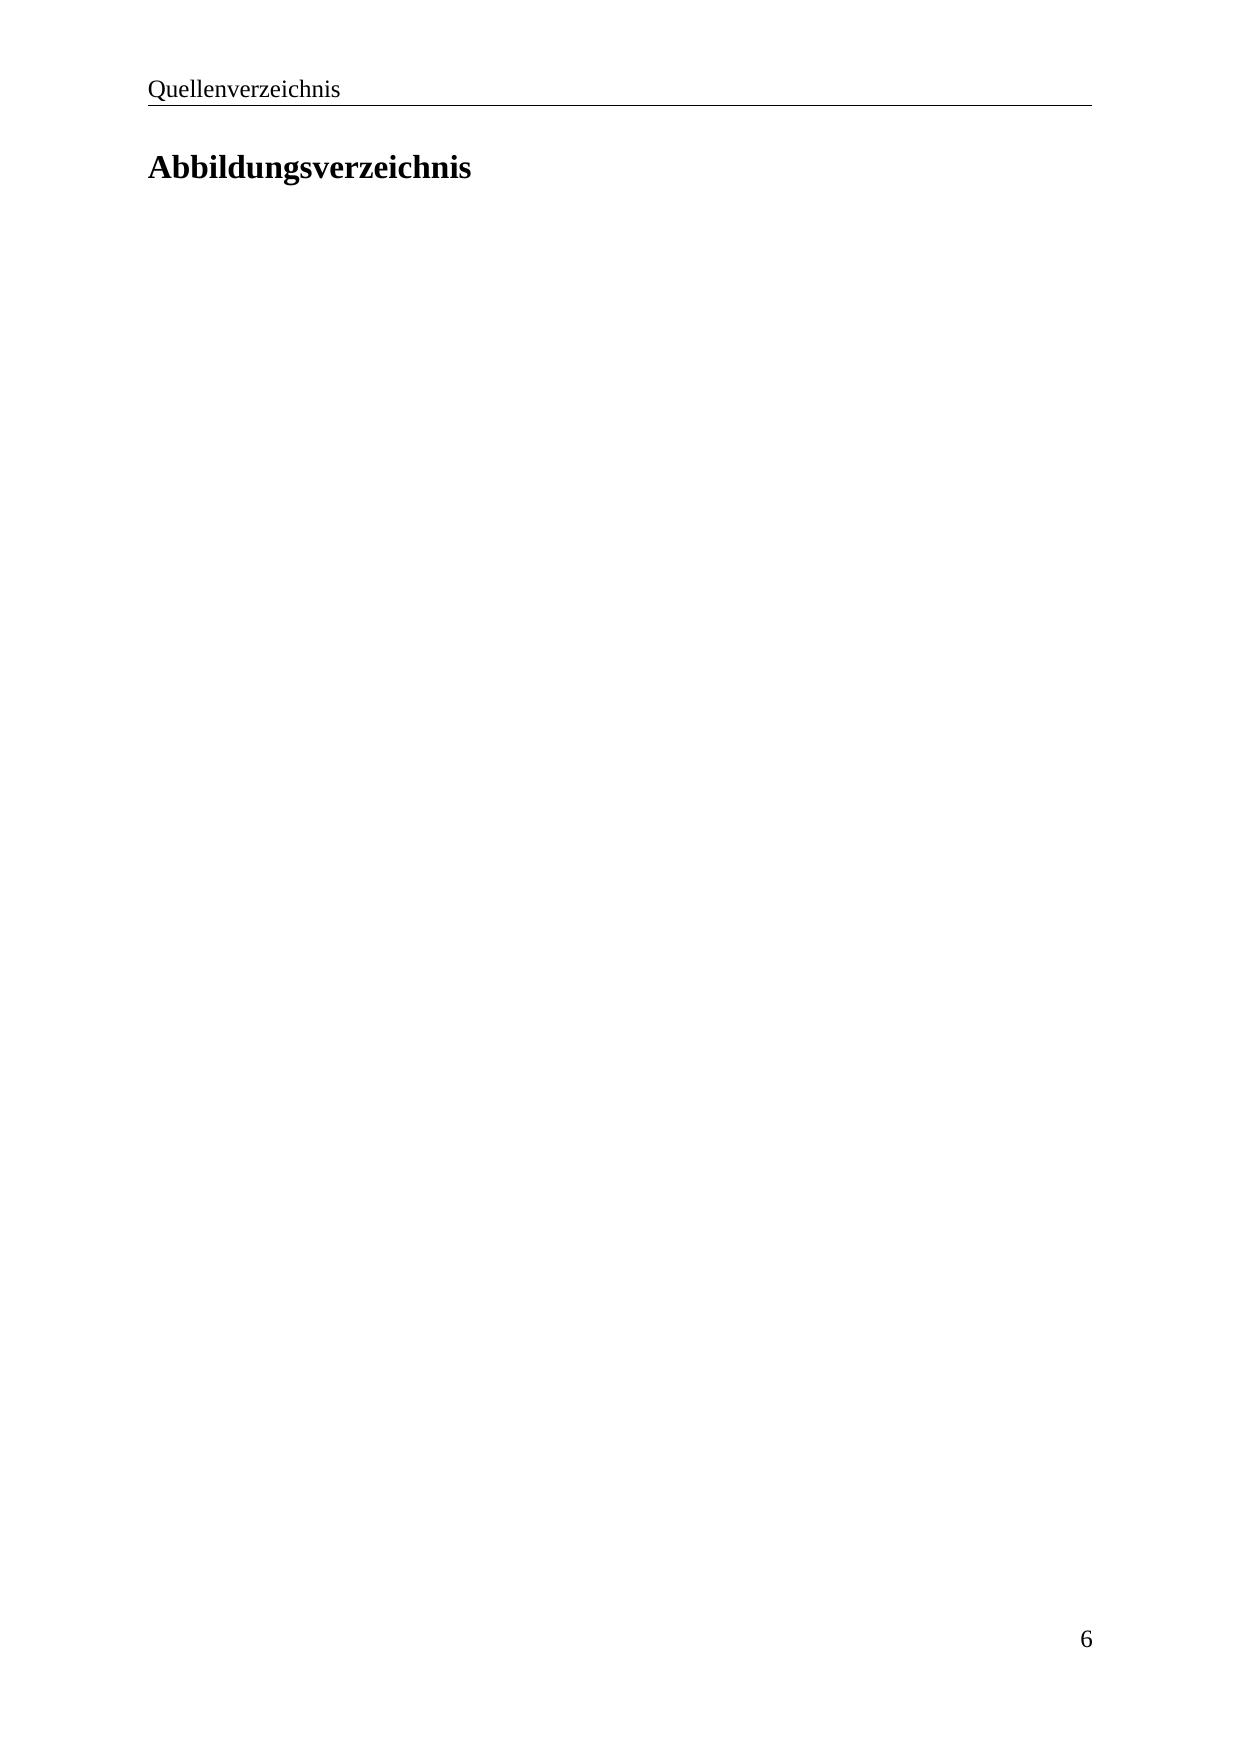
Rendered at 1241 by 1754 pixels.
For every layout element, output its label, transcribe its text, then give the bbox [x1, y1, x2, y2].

subtitle Abbildungsverzeichnis [148, 148, 1092, 186]
